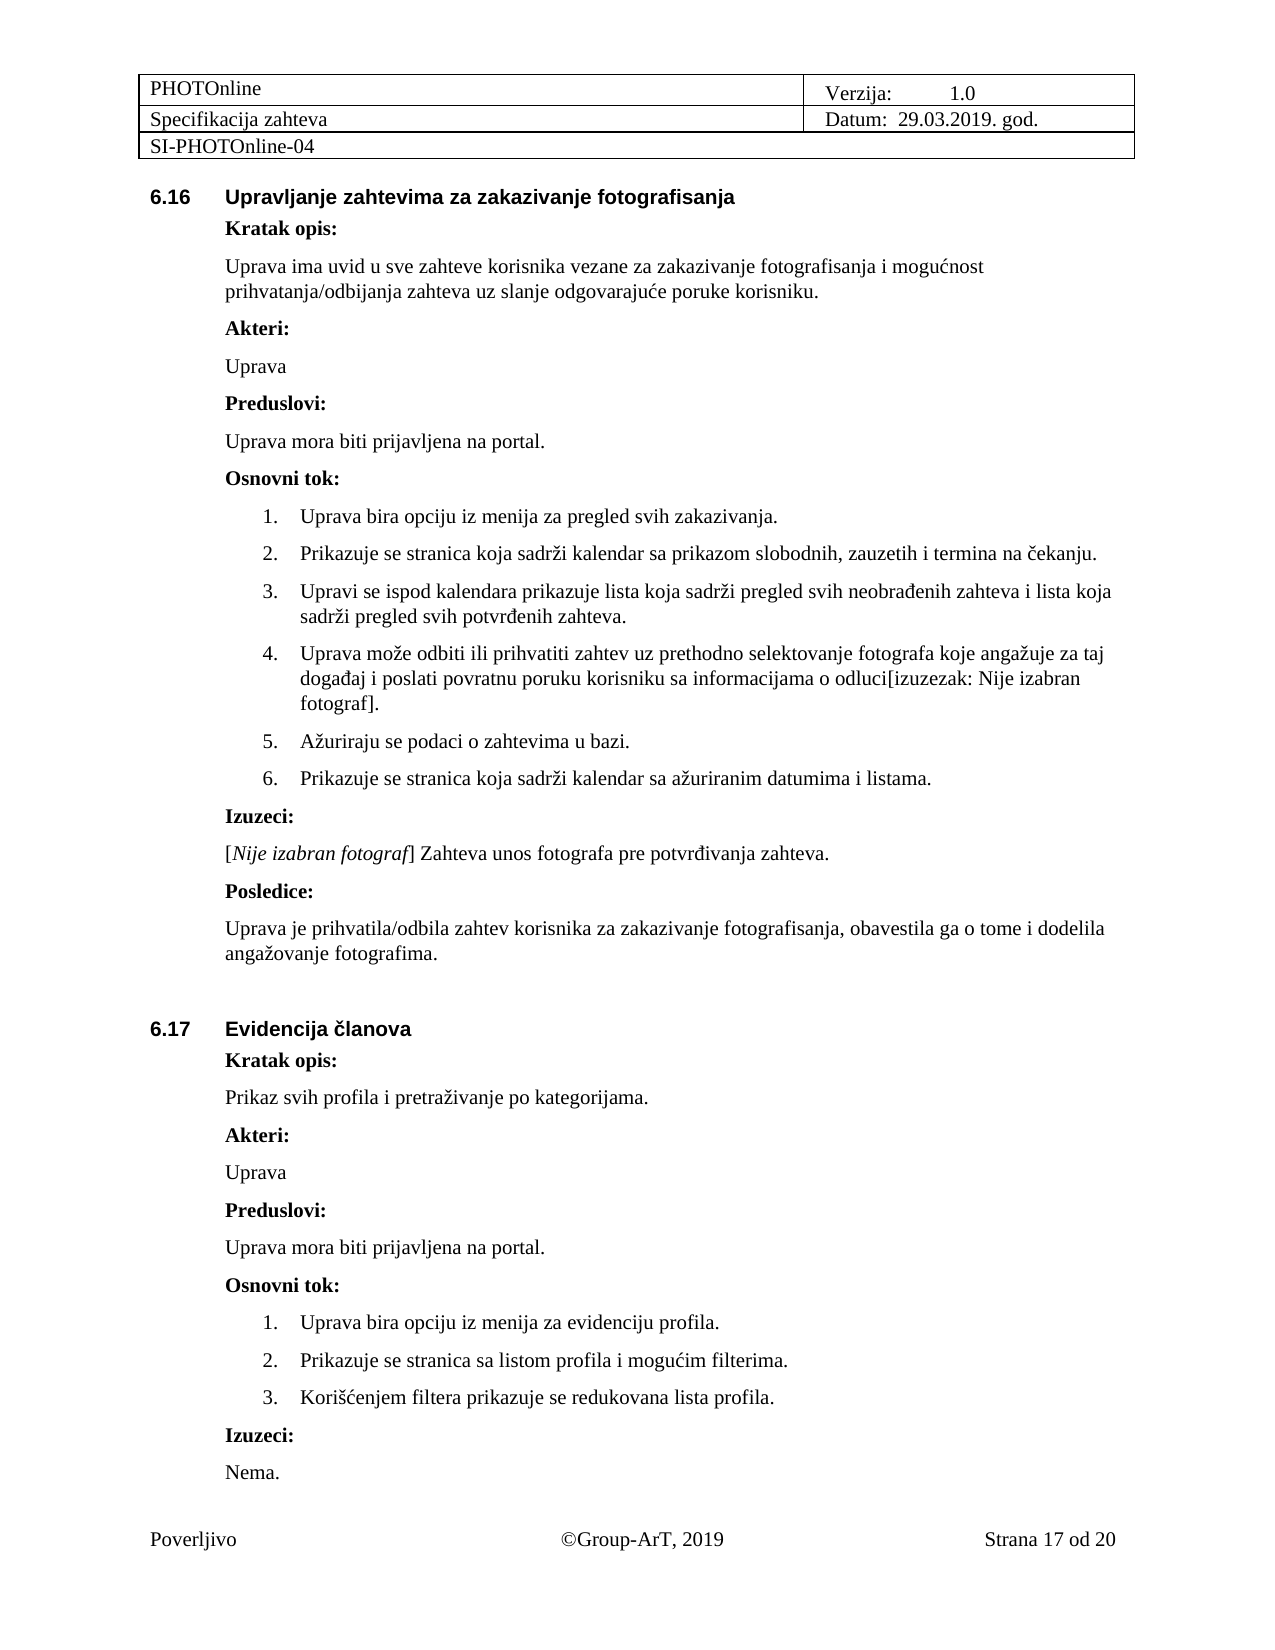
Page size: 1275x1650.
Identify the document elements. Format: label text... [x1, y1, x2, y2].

list Prikazuje se stranica koja sadrži kalendar sa prikazom slobodnih, zauzetih i termina na čekanju. [262, 540, 1125, 565]
text Osnovni tok: [225, 465, 1125, 490]
list Uprava može odbiti ili prihvatiti zahtev uz prethodno selektovanje fotografa koje angažuje za taj događaj i poslati povratnu poruku korisniku sa informacijama o odluci[izuzezak: Nije izabran fotograf]. [262, 640, 1125, 715]
text Prikaz svih profila i pretraživanje po kategorijama. [225, 1084, 1125, 1109]
list Prikazuje se stranica koja sadrži kalendar sa ažuriranim datumima i listama. [262, 765, 1125, 790]
text Akteri: [225, 1122, 1125, 1147]
text Kratak opis: [225, 1047, 1125, 1072]
text Uprava je prihvatila/odbila zahtev korisnika za zakazivanje fotografisanja, obavestila ga o tome i dodelila angažovanje fotografima. [225, 915, 1125, 965]
text Izuzeci: [225, 803, 1125, 828]
text Uprava mora biti prijavljena na portal. [225, 1234, 1125, 1259]
list Prikazuje se stranica sa listom profila i mogućim filterima. [262, 1347, 1125, 1372]
text Akteri: [225, 315, 1125, 340]
list Uprava bira opciju iz menija za pregled svih zakazivanja. [262, 503, 1125, 528]
list Upravi se ispod kalendara prikazuje lista koja sadrži pregled svih neobrađenih zahteva i lista koja sadrži pregled svih potvrđenih zahteva. [262, 578, 1125, 628]
text Preduslovi: [225, 390, 1125, 415]
text Uprava [225, 1159, 1125, 1184]
subtitle Upravljanje zahtevima za zakazivanje fotografisanja [150, 184, 1125, 209]
subtitle Evidencija članova [150, 1015, 1125, 1040]
text Preduslovi: [225, 1197, 1125, 1222]
text Osnovni tok: [225, 1272, 1125, 1297]
text Uprava [225, 353, 1125, 378]
list Uprava bira opciju iz menija za evidenciju profila. [262, 1309, 1125, 1334]
text Uprava mora biti prijavljena na portal. [225, 428, 1125, 453]
text Posledice: [225, 878, 1125, 903]
text Izuzeci: [225, 1422, 1125, 1447]
text [Nije izabran fotograf] Zahteva unos fotografa pre potvrđivanja zahteva. [150, 840, 1125, 865]
list Ažuriraju se podaci o zahtevima u bazi. [262, 728, 1125, 753]
text Uprava ima uvid u sve zahteve korisnika vezane za zakazivanje fotografisanja i mogućnost prihvatanja/odbijanja zahteva uz slanje odgovarajuće poruke korisniku. [225, 253, 1125, 303]
text Kratak opis: [225, 215, 1125, 240]
list Korišćenjem filtera prikazuje se redukovana lista profila. [262, 1384, 1125, 1409]
text Nema. [225, 1459, 1125, 1484]
